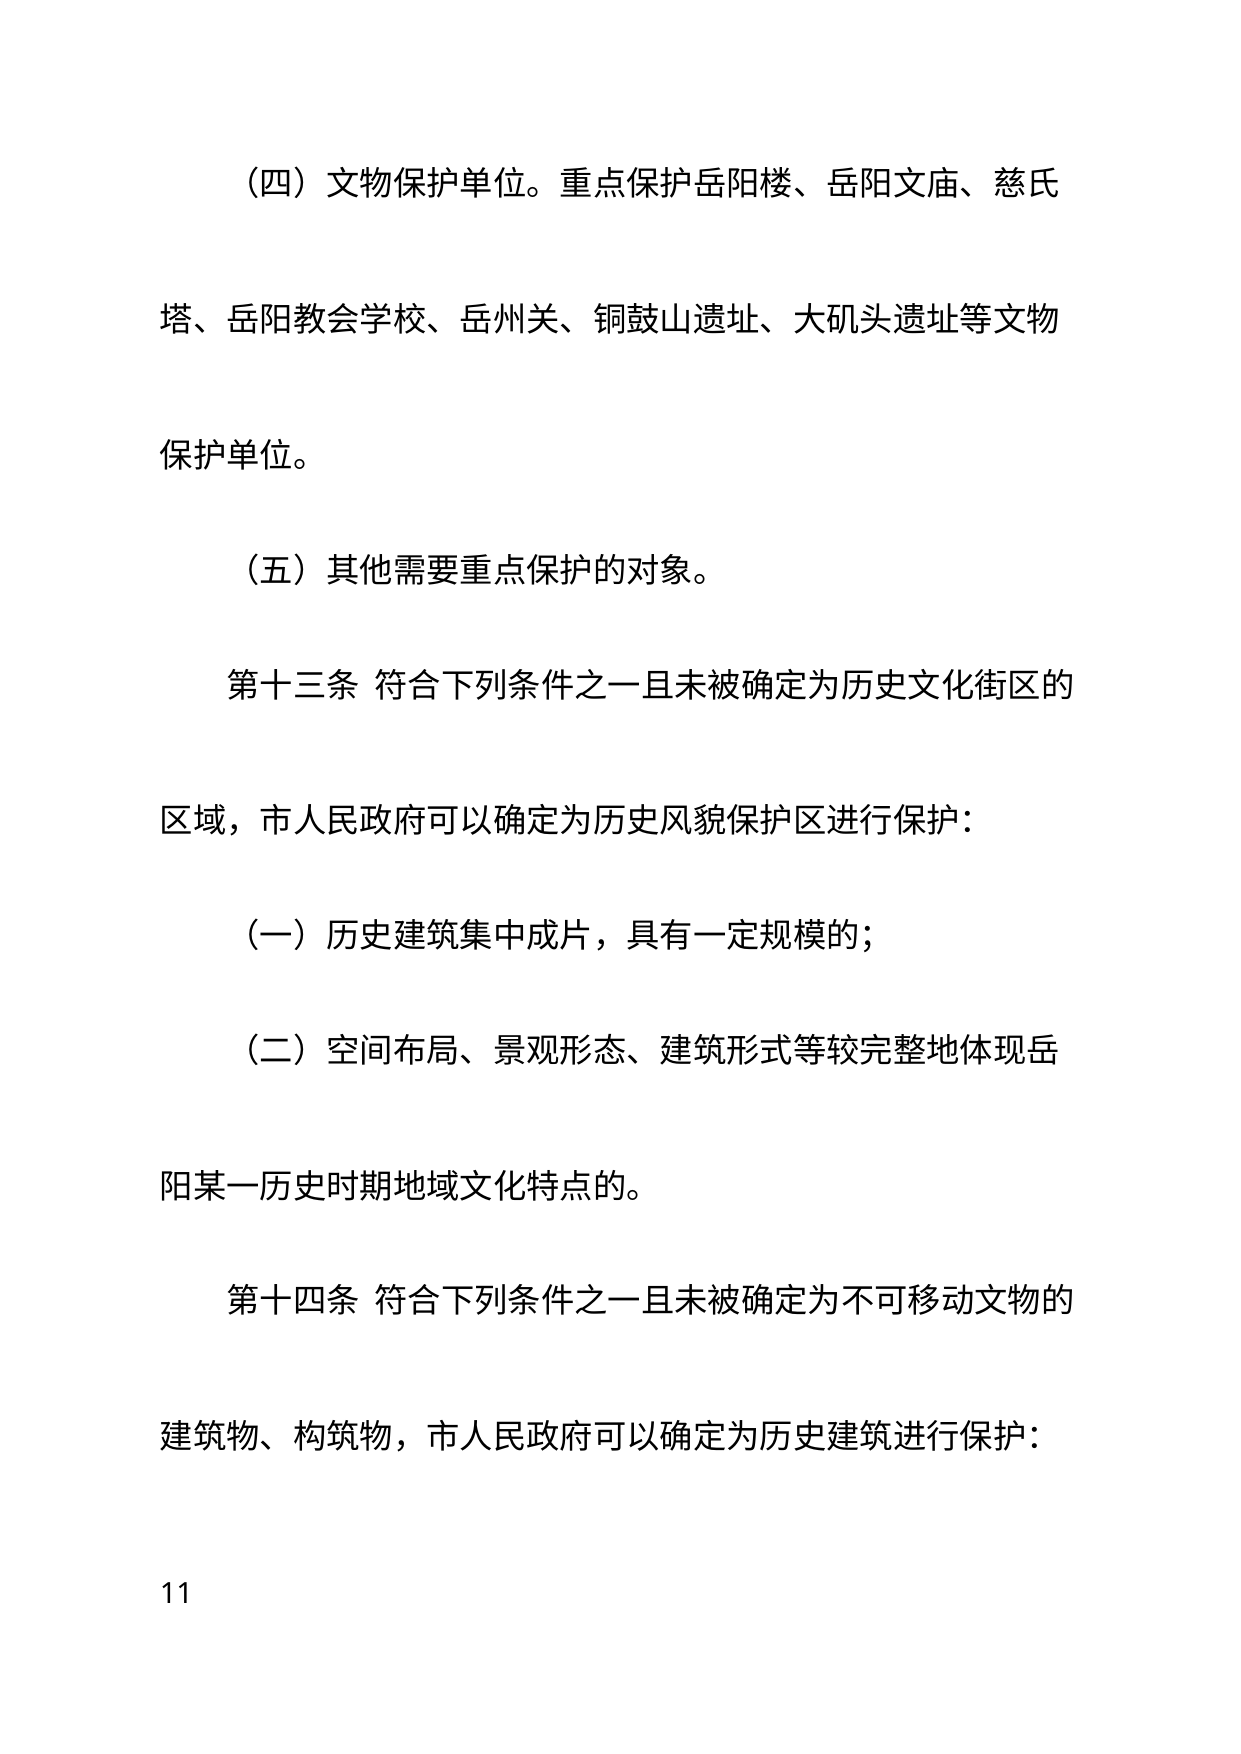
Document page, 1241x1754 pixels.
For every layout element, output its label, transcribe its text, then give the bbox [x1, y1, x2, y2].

text （二）空间布局、景观形态、建筑形式等较完整地体现岳阳某一历史时期地域文化特点的。 [159, 1002, 1087, 1229]
text （五）其他需要重点保护的对象。 [159, 522, 1087, 613]
text （一）历史建筑集中成片，具有一定规模的； [159, 888, 1087, 978]
text （四）文物保护单位。重点保护岳阳楼、岳阳文庙、慈氏塔、岳阳教会学校、岳州关、铜鼓山遗址、大矶头遗址等文物保护单位。 [159, 136, 1087, 498]
text 第十三条 符合下列条件之一且未被确定为历史文化街区的区域，市人民政府可以确定为历史风貌保护区进行保护： [159, 637, 1087, 864]
text 第十四条 符合下列条件之一且未被确定为不可移动文物的建筑物、构筑物，市人民政府可以确定为历史建筑进行保护： [159, 1253, 1087, 1480]
